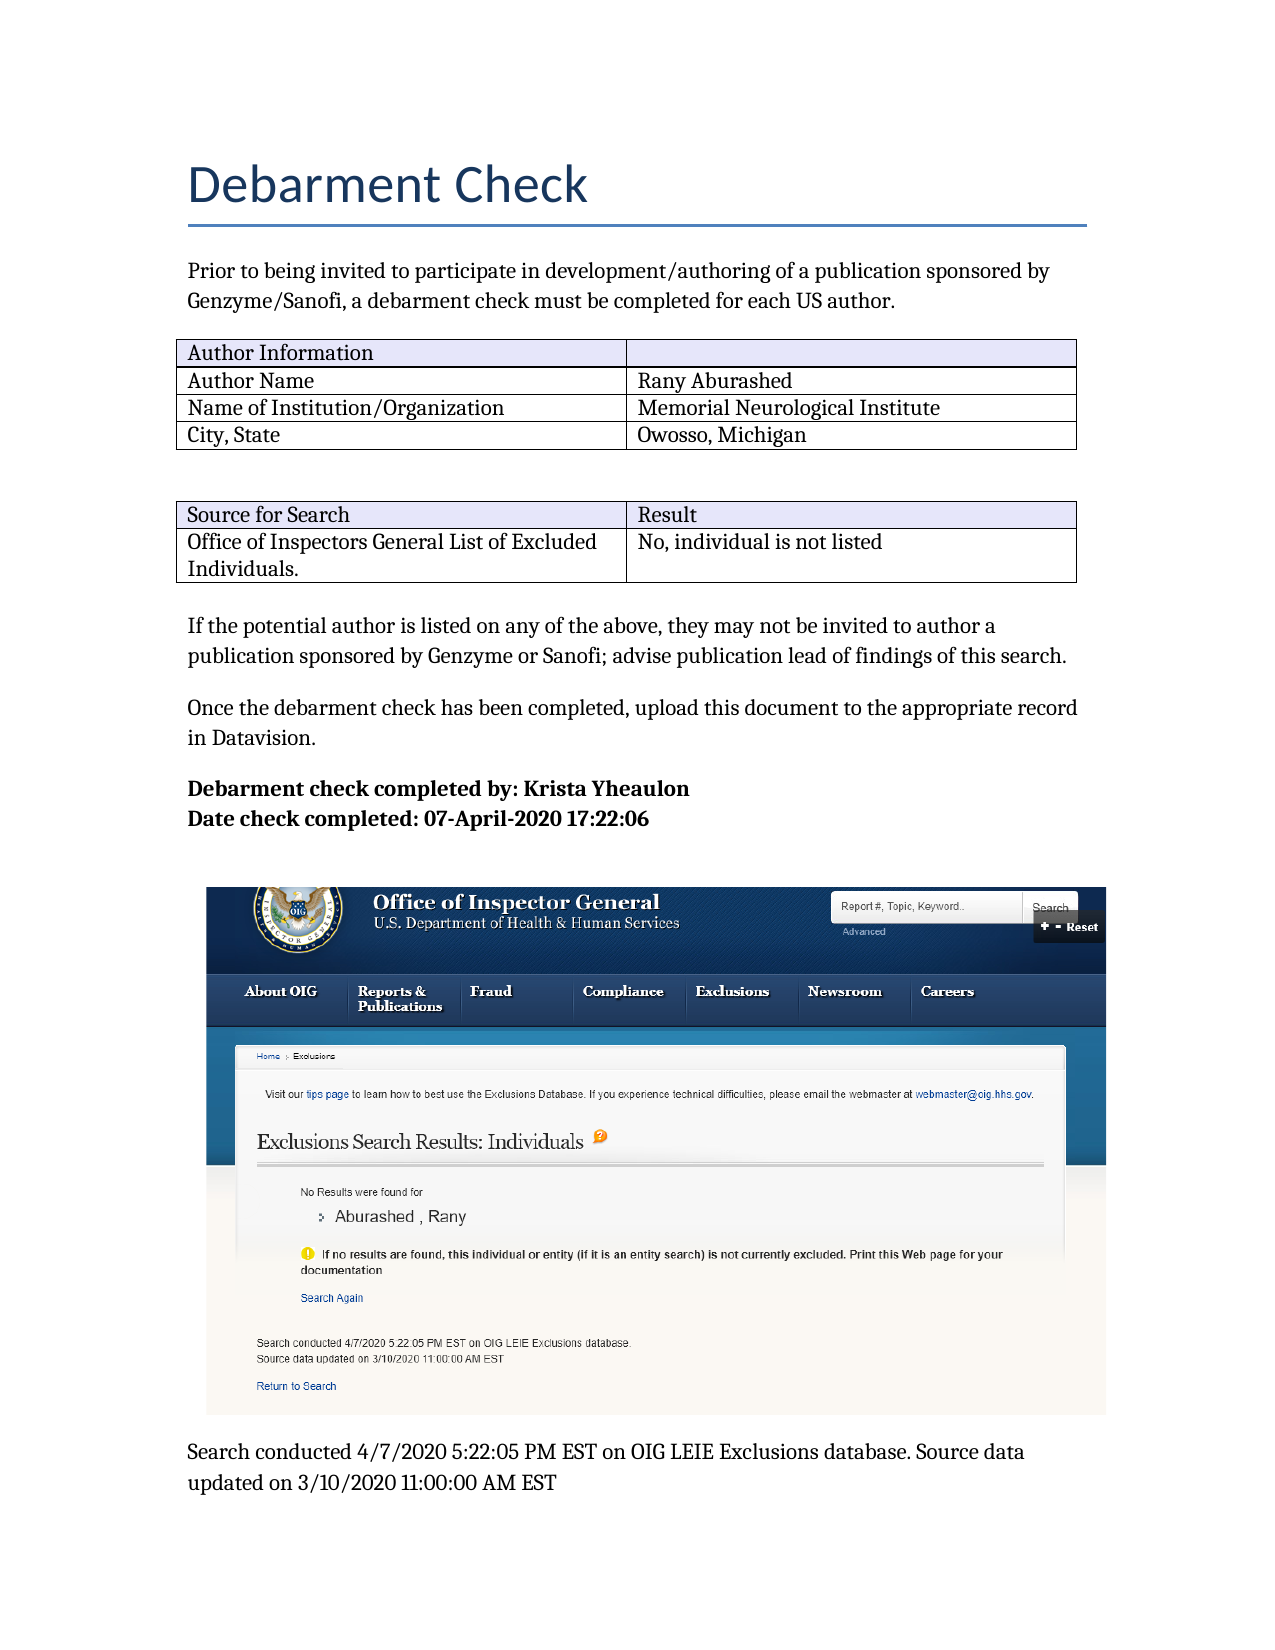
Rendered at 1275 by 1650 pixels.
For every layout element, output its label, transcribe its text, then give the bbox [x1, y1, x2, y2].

table_cell Office of Inspectors General List of Excluded Individuals. [177, 529, 626, 582]
picture [206, 887, 1107, 1415]
text Debarment check completed by: Krista Yheaulon Date check completed: 07-April-2020 17:22:06 [187, 776, 1087, 862]
table_cell Name of Institution/Organization [177, 395, 626, 421]
table_cell Author Name [177, 368, 626, 394]
table_header Result [627, 502, 1076, 528]
title Debarment Check [187, 150, 1087, 227]
table_cell City, State [177, 422, 626, 449]
table_cell Owosso, Michigan [627, 422, 1076, 449]
table_cell No, individual is not listed [627, 529, 1076, 582]
table_cell Rany Aburashed [627, 368, 1076, 394]
table_header Source for Search [177, 502, 626, 528]
text Once the debarment check has been completed, upload this document to the appropriate record in Datavision. [187, 694, 1087, 751]
text If the potential author is listed on any of the above, they may not be invited to author a publication sponsored by Genzyme or Sanofi; advise publication lead of findings of this search. [187, 583, 1087, 670]
table_header [627, 340, 1076, 366]
table_header Author Information [177, 340, 626, 366]
text Prior to being invited to participate in development/authoring of a publication sponsored by Genzyme/Sanofi, a debarment check must be completed for each US author. [187, 258, 1087, 314]
table_cell Memorial Neurological Institute [627, 395, 1076, 421]
text Search conducted 4/7/2020 5:22:05 PM EST on OIG LEIE Exclusions database. Source data updated on 3/10/2020 11:00:00 AM EST [187, 1439, 1087, 1496]
